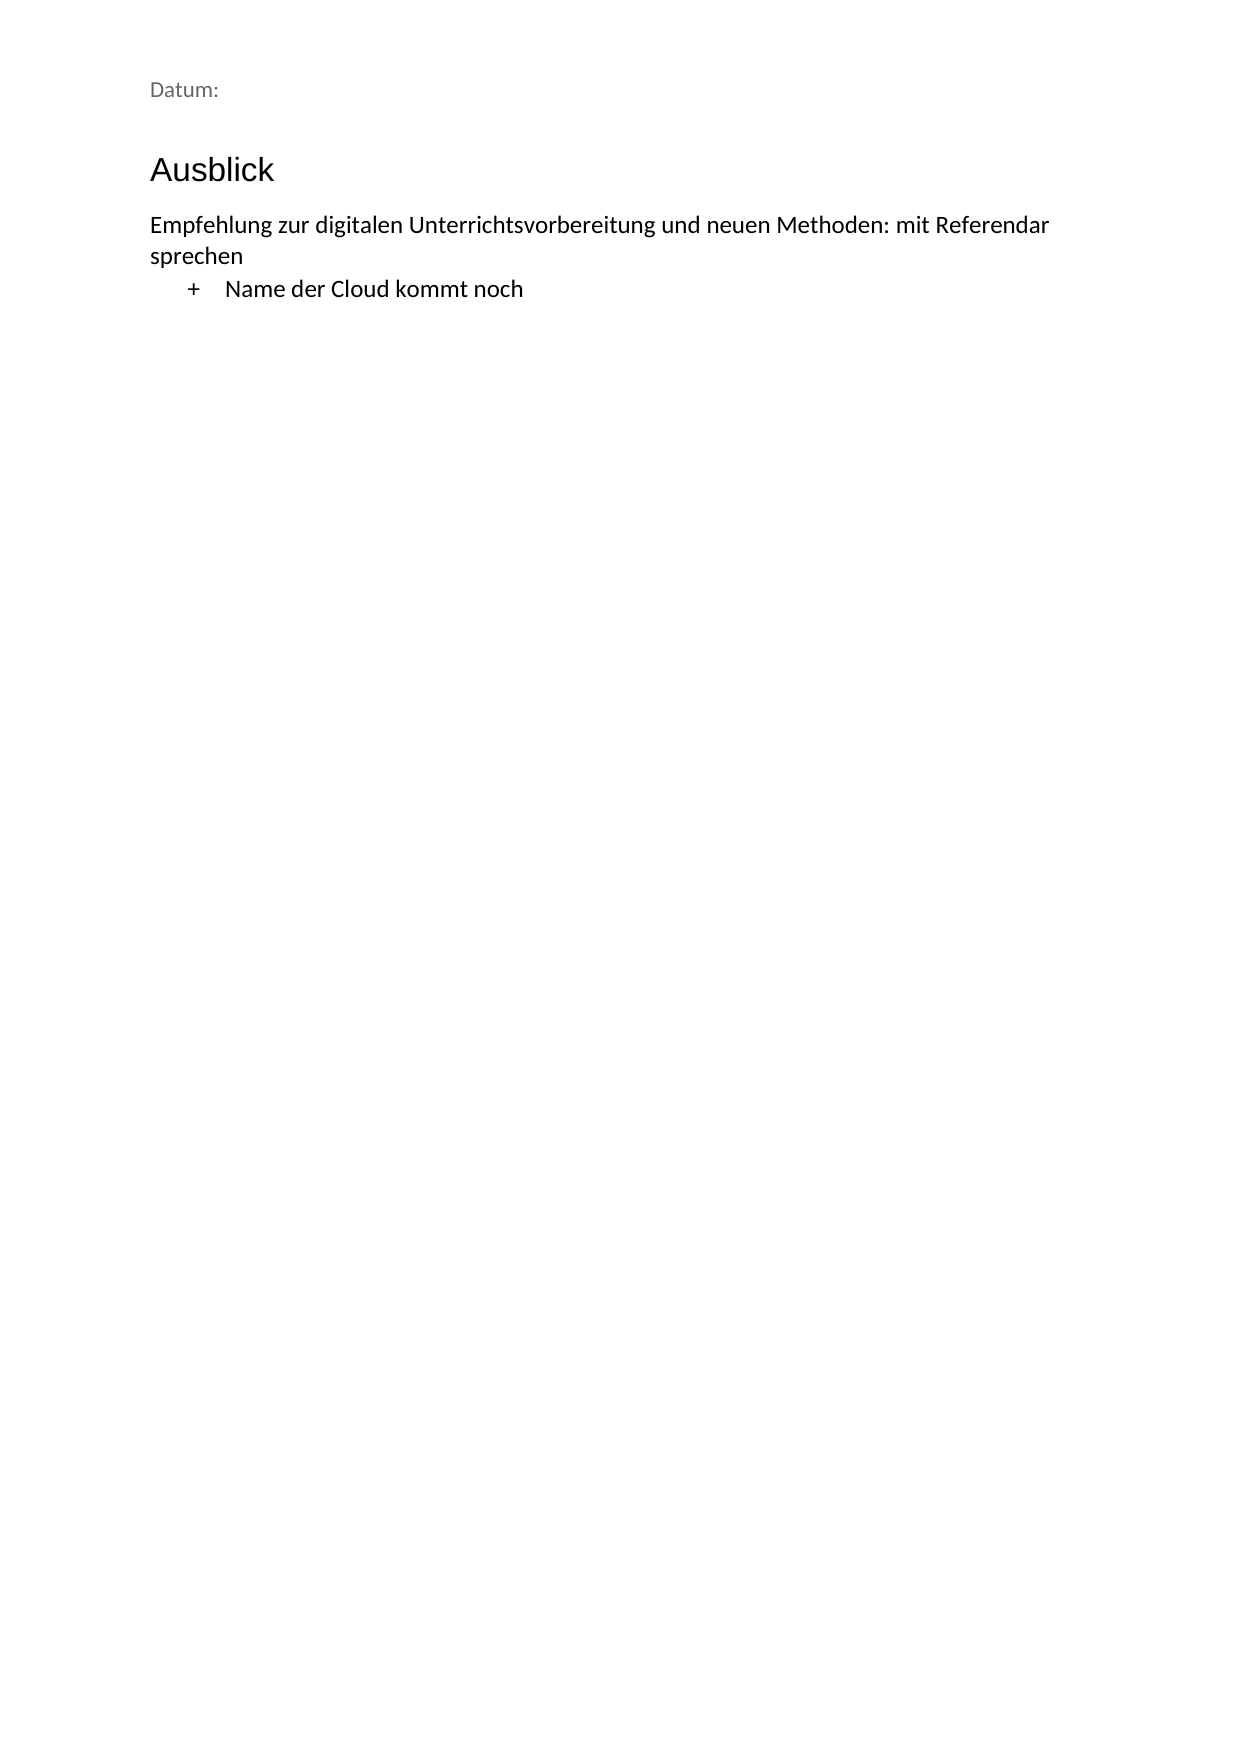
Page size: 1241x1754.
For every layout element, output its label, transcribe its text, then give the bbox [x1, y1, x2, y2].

list Name der Cloud kommt noch [187, 273, 1090, 303]
subtitle Ausblick [150, 150, 1090, 188]
text Empfehlung zur digitalen Unterrichtsvorbereitung und neuen Methoden: mit Referendar sprechen [150, 210, 1090, 271]
